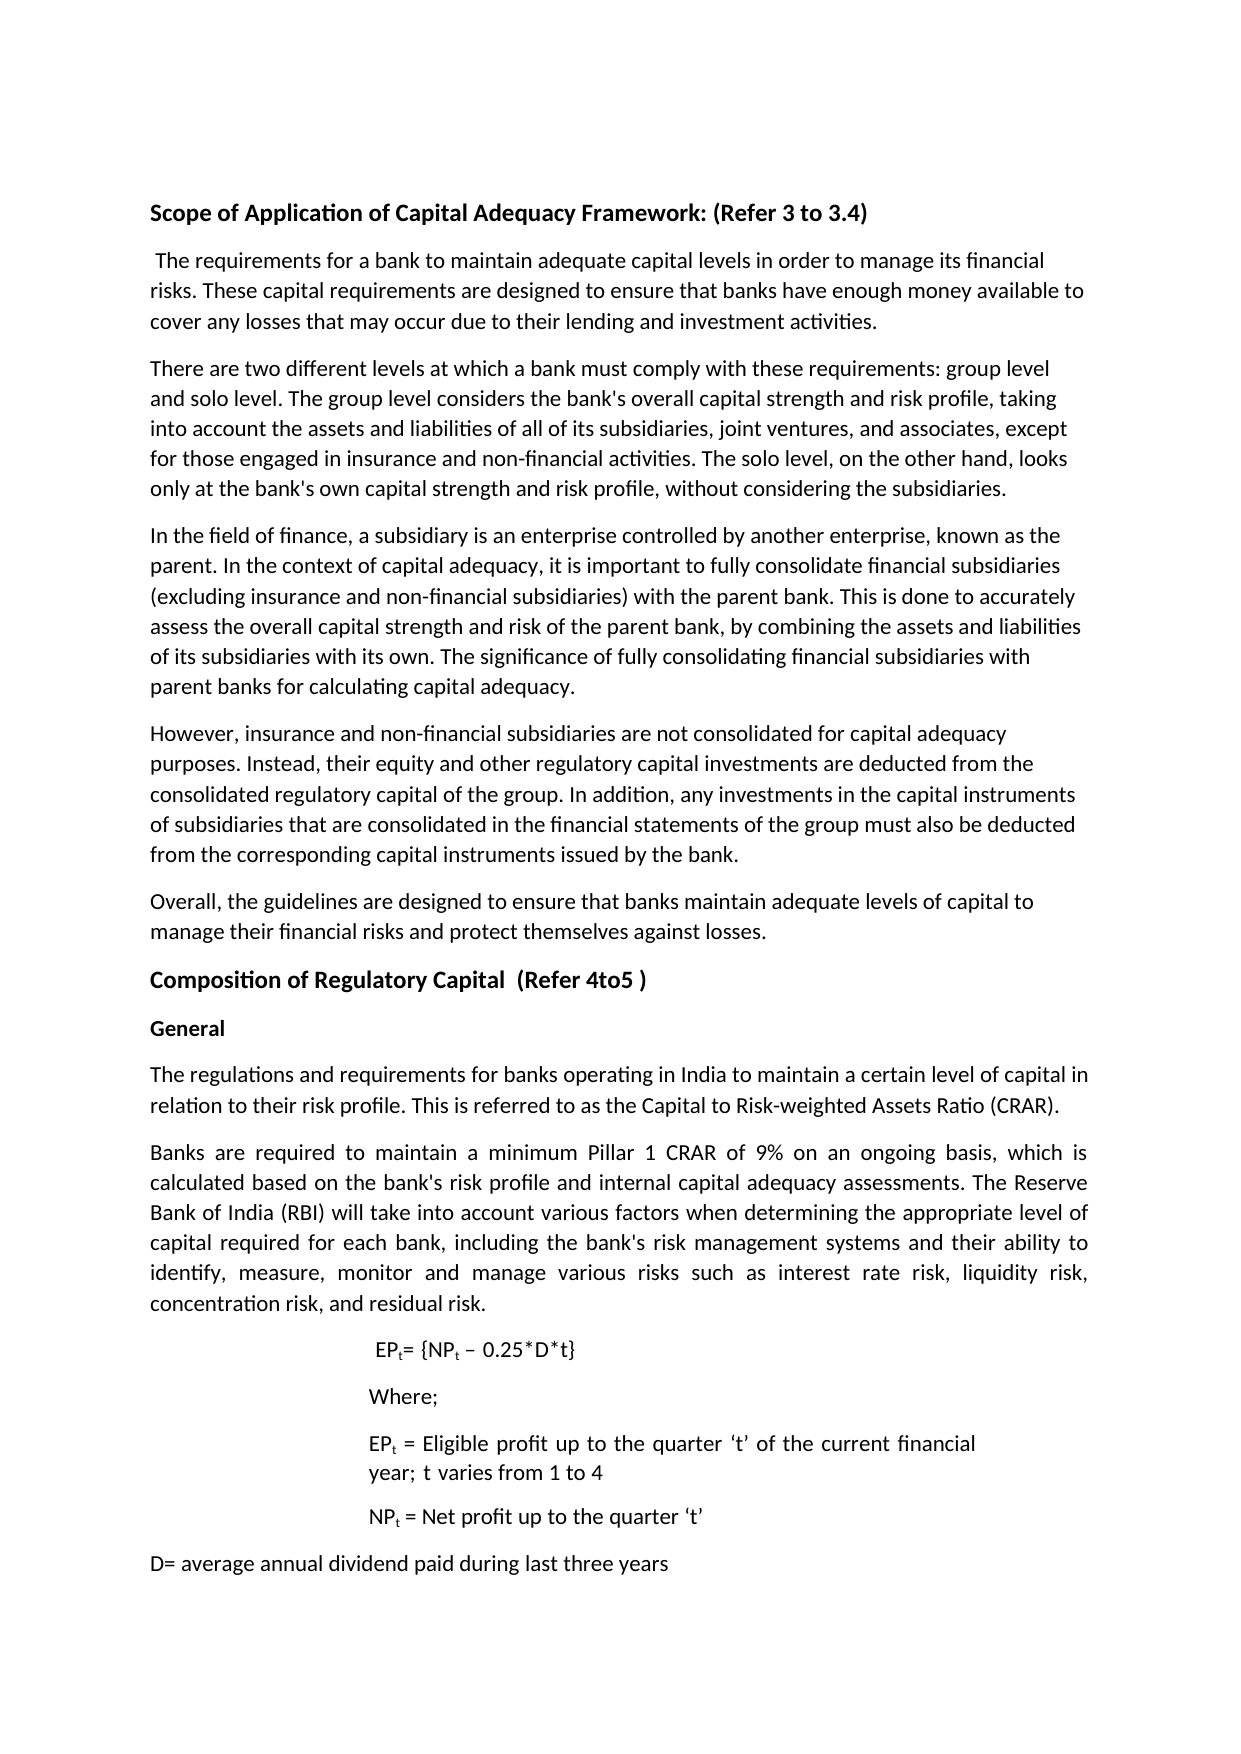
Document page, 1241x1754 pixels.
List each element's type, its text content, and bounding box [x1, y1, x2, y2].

text D= average annual dividend paid during last three years [150, 1549, 1090, 1577]
text Banks are required to maintain a minimum Pillar 1 CRAR of 9% on an ongoing basis, which is calculated based on the bank's risk profile and internal capital adequacy assessments. The Reserve Bank of India (RBI) will take into account various factors when determining the appropriate level of capital required for each bank, including the bank's risk management systems and their ability to identify, measure, monitor and manage various risks such as interest rate risk, liquidity risk, concentration risk, and residual risk. [150, 1138, 1090, 1317]
text Composition of Regulatory Capital (Refer 4to5 ) [150, 964, 1090, 995]
text Where; [369, 1382, 1090, 1411]
text EPt= {NPt – 0.25*D*t} [375, 1336, 1090, 1364]
text The requirements for a bank to maintain adequate capital levels in order to manage its financial risks. These capital requirements are designed to ensure that banks have enough money available to cover any losses that may occur due to their lending and investment activities. [150, 246, 1090, 335]
text General [150, 1014, 1090, 1042]
text The regulations and requirements for banks operating in India to maintain a certain level of capital in relation to their risk profile. This is referred to as the Capital to Risk-weighted Assets Ratio (CRAR). [150, 1061, 1090, 1119]
text However, insurance and non-financial subsidiaries are not consolidated for capital adequacy purposes. Instead, their equity and other regulatory capital investments are deducted from the consolidated regulatory capital of the group. In addition, any investments in the capital instruments of subsidiaries that are consolidated in the financial statements of the group must also be deducted from the corresponding capital instruments issued by the bank. [150, 719, 1090, 868]
text NPt = Net profit up to the quarter ‘t’ [369, 1502, 1090, 1531]
text In the field of finance, a subsidiary is an enterprise controlled by another enterprise, known as the parent. In the context of capital adequacy, it is important to fully consolidate financial subsidiaries (excluding insurance and non-financial subsidiaries) with the parent bank. This is done to accurately assess the overall capital strength and risk of the parent bank, by combining the assets and liabilities of its subsidiaries with its own. The significance of fully consolidating financial subsidiaries with parent banks for calculating capital adequacy. [150, 521, 1090, 701]
text There are two different levels at which a bank must comply with these requirements: group level and solo level. The group level considers the bank's overall capital strength and risk profile, taking into account the assets and liabilities of all of its subsidiaries, joint ventures, and associates, except for those engaged in insurance and non-financial activities. The solo level, on the other hand, looks only at the bank's own capital strength and risk profile, without considering the subsidiaries. [150, 354, 1090, 503]
text Scope of Application of Capital Adequacy Framework: (Refer 3 to 3.4) [150, 197, 1090, 227]
text Overall, the guidelines are designed to ensure that banks maintain adequate levels of capital to manage their financial risks and protect themselves against losses. [150, 887, 1090, 945]
text EPt = Eligible profit up to the quarter ‘t’ of the current financial year; t varies from 1 to 4 [369, 1429, 987, 1486]
